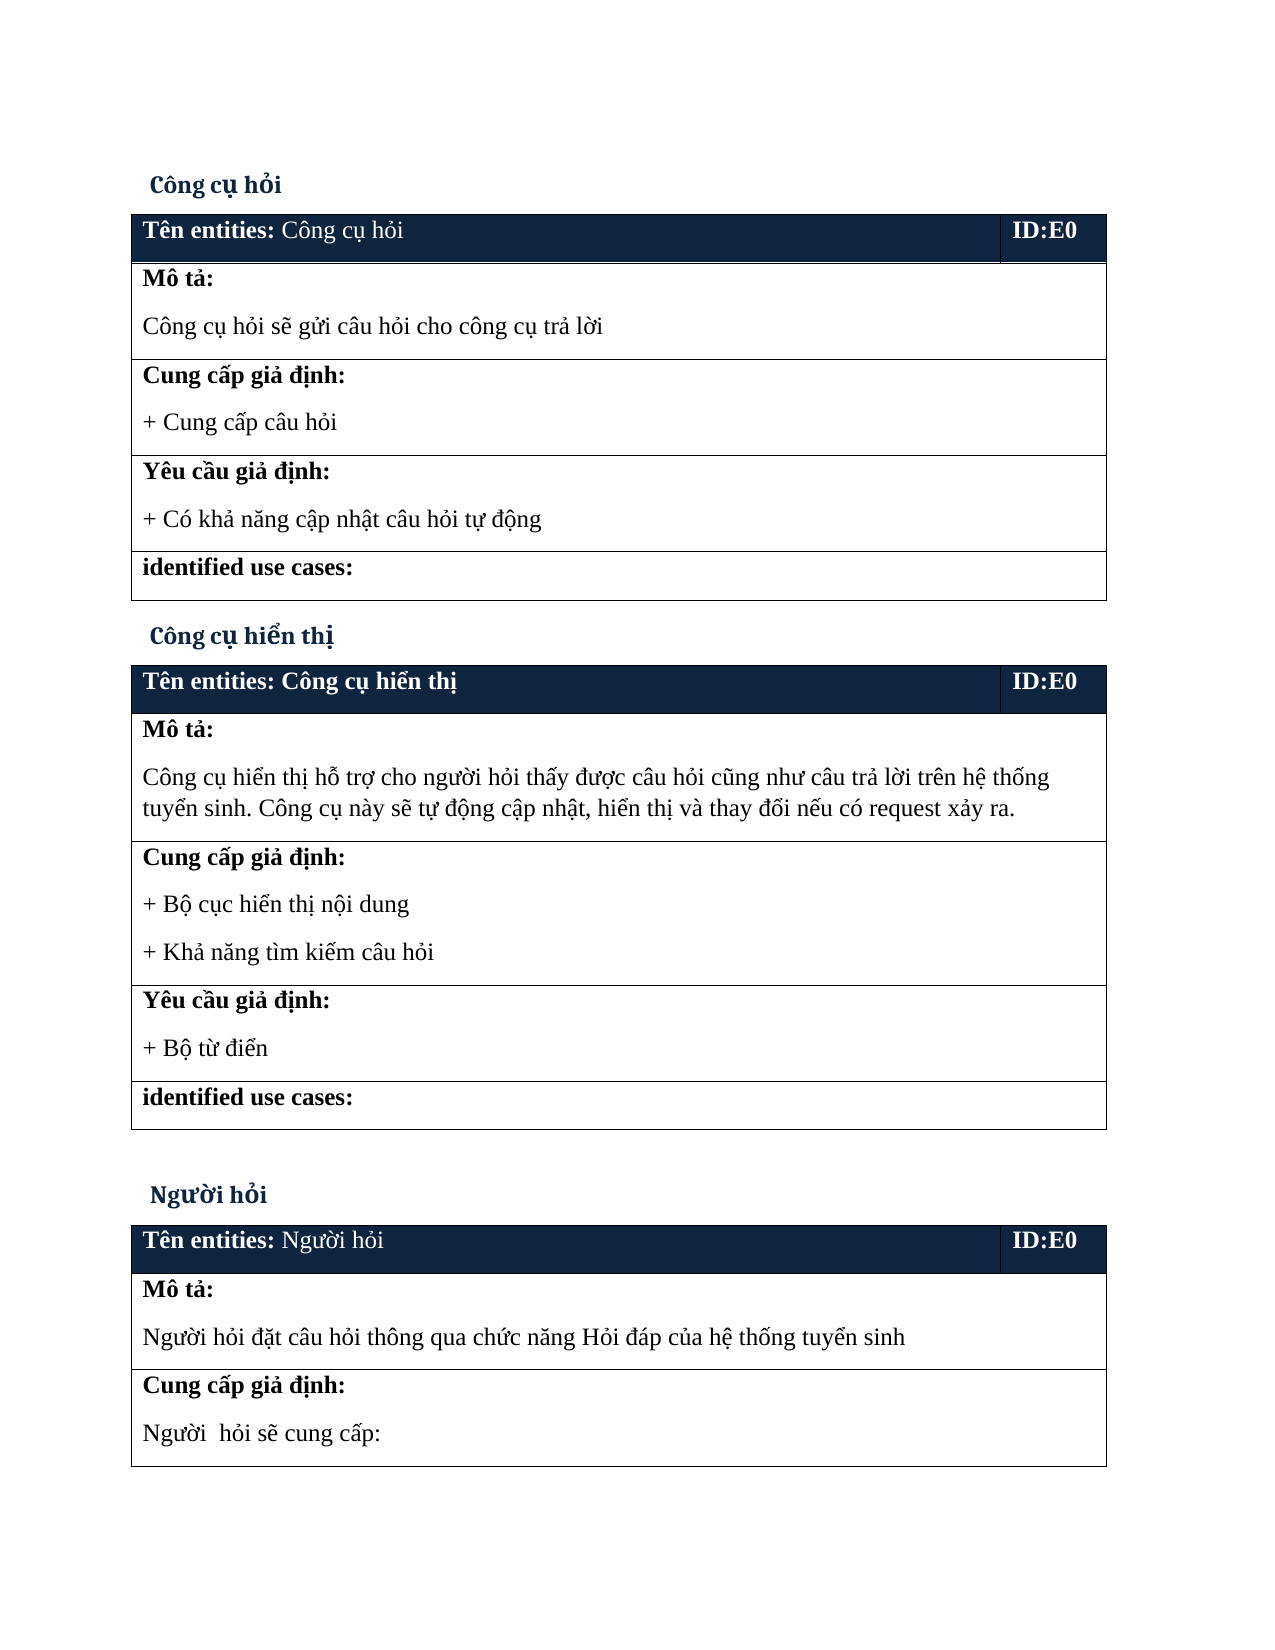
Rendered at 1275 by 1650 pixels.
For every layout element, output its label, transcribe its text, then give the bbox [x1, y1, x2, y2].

table_cell Yêu cầu giả định: + Có khả năng cập nhật câu hỏi tự động [132, 456, 1106, 551]
table_cell Mô tả: Công cụ hỏi sẽ gửi câu hỏi cho công cụ trả lời [132, 264, 1106, 359]
subtitle Công cụ hiển thị [150, 622, 1125, 650]
subtitle Người hỏi [150, 1181, 1125, 1210]
table_header ID:E0 [1001, 215, 1106, 262]
table_cell Mô tả: Người hỏi đặt câu hỏi thông qua chức năng Hỏi đáp của hệ thống tuyển sinh [132, 1274, 1106, 1369]
table_cell Yêu cầu giả định: + Bộ từ điển [132, 986, 1106, 1081]
table_cell Cung cấp giả định: + Cung cấp câu hỏi [132, 360, 1106, 455]
table_header Tên entities: Công cụ hiển thị [132, 666, 1000, 713]
table_cell Cung cấp giả định: + Bộ cục hiển thị nội dung + Khả năng tìm kiếm câu hỏi [132, 842, 1106, 984]
table_header ID:E0 [1001, 666, 1106, 713]
table_cell Mô tả: Công cụ hiển thị hỗ trợ cho người hỏi thấy được câu hỏi cũng như câu trả lời trên hệ thống tuyển sinh. Công cụ này sẽ tự động cập nhật, hiển thị và thay đổi nếu có request xảy ra. [132, 714, 1106, 841]
table_header Tên entities: Công cụ hỏi [132, 215, 1000, 262]
subtitle Công cụ hỏi [150, 171, 1125, 199]
table_header Tên entities: Người hỏi [132, 1226, 1000, 1273]
table_cell identified use cases: [132, 1082, 1106, 1129]
table_cell identified use cases: [132, 552, 1106, 600]
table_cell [132, 1370, 1106, 1466]
table_header ID:E0 [1001, 1226, 1106, 1273]
